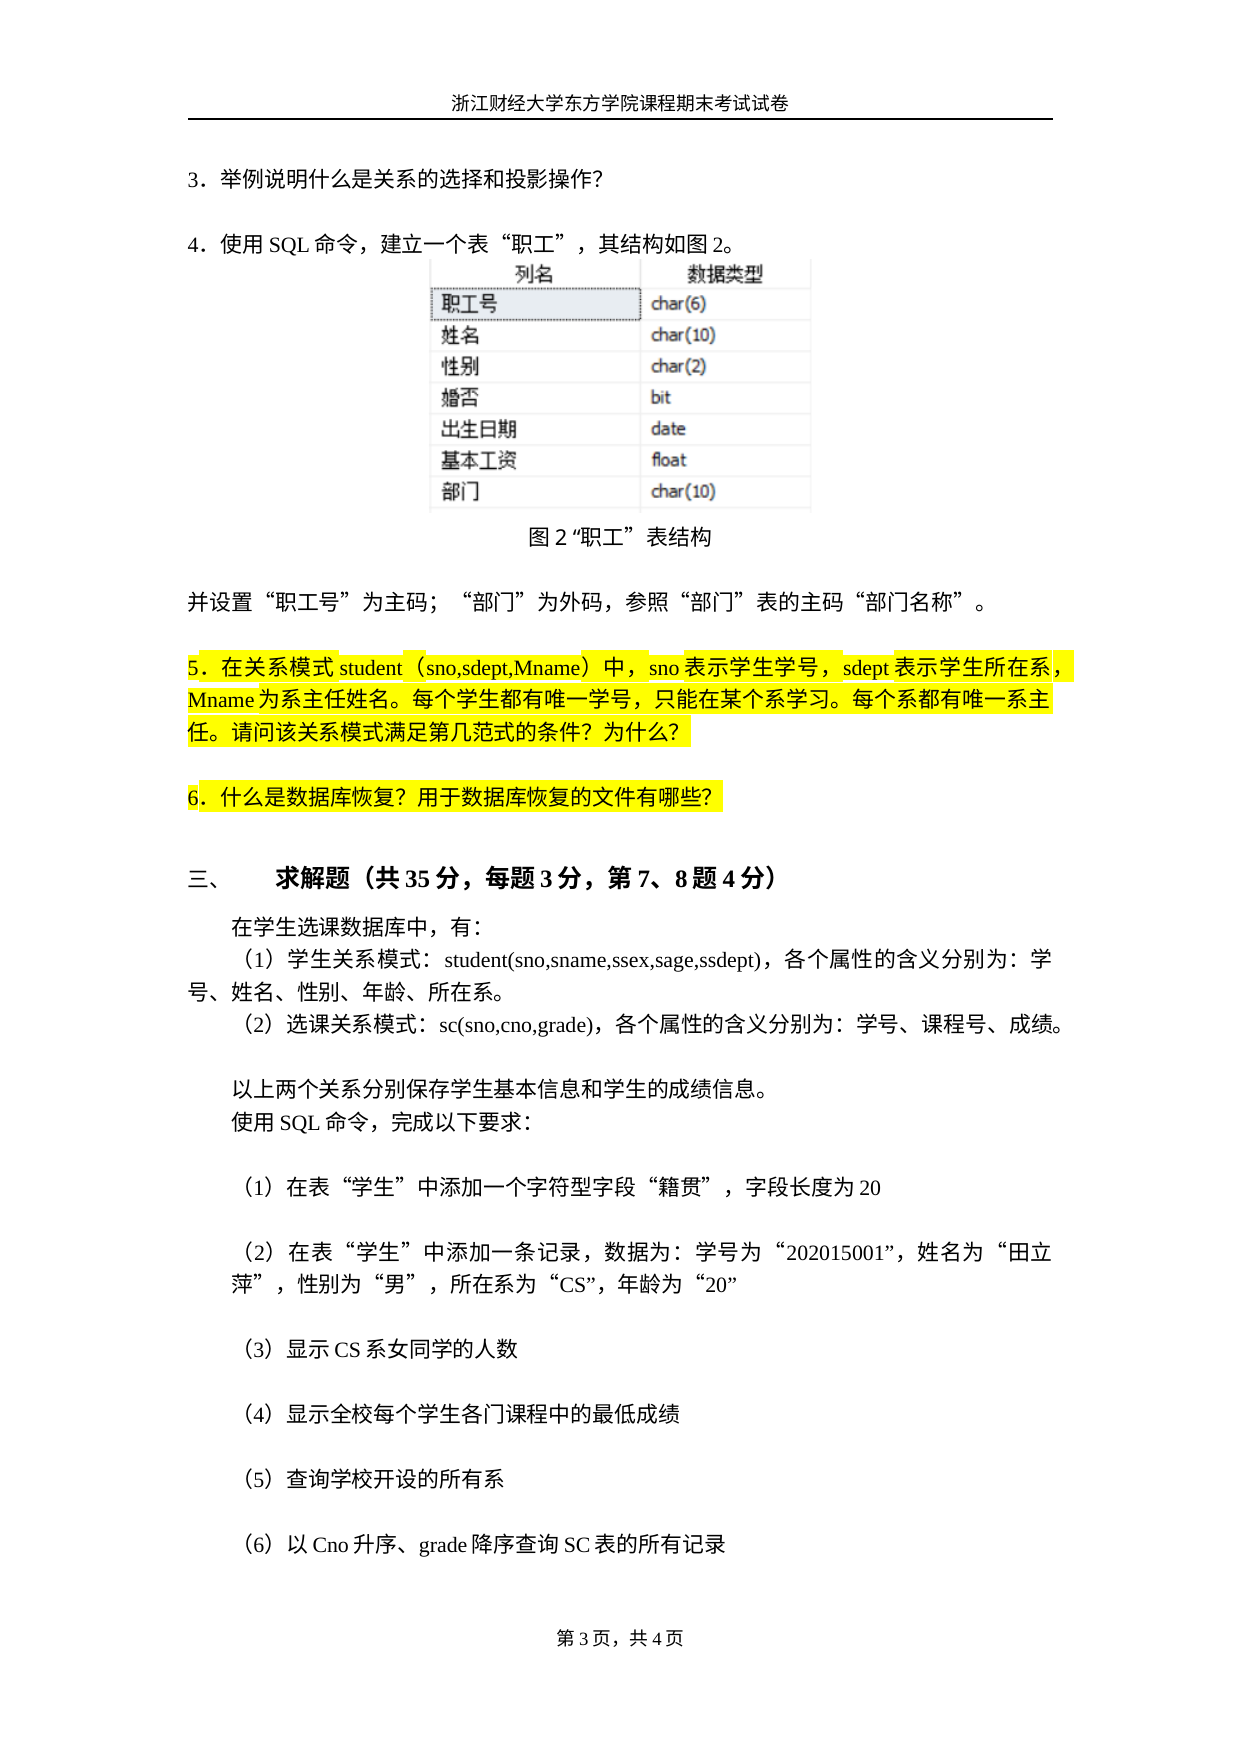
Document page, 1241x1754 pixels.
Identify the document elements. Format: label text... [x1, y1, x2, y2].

text （2）在表“学生”中添加一条记录，数据为：学号为“202015001”，姓名为“田立萍”，性别为“男”，所在系为“CS”，年龄为“20” [231, 1234, 1053, 1299]
text （3）显示CS系女同学的人数 [231, 1332, 1053, 1364]
text 图2 “职工”表结构 [187, 519, 1053, 552]
list 求解题（共35分，每题3分，第7、8题4分） [187, 844, 1053, 909]
text （1）在表“学生”中添加一个字符型字段“籍贯”，字段长度为20 [231, 1169, 1053, 1202]
text 6．什么是数据库恢复？用于数据库恢复的文件有哪些？ [187, 779, 1053, 812]
text 4．使用SQL命令，建立一个表“职工”，其结构如图2。 [187, 227, 1053, 259]
picture [428, 259, 812, 513]
text （6）以Cno升序、grade降序查询SC表的所有记录 [231, 1527, 1053, 1559]
text （1）学生关系模式：student(sno,sname,ssex,sage,ssdept)，各个属性的含义分别为：学号、姓名、性别、年龄、所在系。 [187, 942, 1053, 1007]
text 并设置“职工号”为主码；“部门”为外码，参照“部门”表的主码“部门名称”。 [187, 584, 1053, 617]
text 以上两个关系分别保存学生基本信息和学生的成绩信息。 [187, 1072, 1053, 1104]
text （4）显示全校每个学生各门课程中的最低成绩 [231, 1397, 1053, 1429]
text 5．在关系模式student（sno,sdept,Mname）中，sno表示学生学号，sdept表示学生所在系，Mname为系主任姓名。每个学生都有唯一学号，只能在某个系学习。每个系都有唯一系主任。请问该关系模式满足第几范式的条件？为什么？ [187, 649, 1053, 747]
text （5）查询学校开设的所有系 [231, 1462, 1053, 1494]
text 使用SQL命令，完成以下要求： [187, 1104, 1053, 1137]
text （2）选课关系模式：sc(sno,cno,grade)，各个属性的含义分别为：学号、课程号、成绩。 [187, 1007, 1053, 1039]
text 3．举例说明什么是关系的选择和投影操作？ [187, 162, 1053, 194]
text 在学生选课数据库中，有： [187, 909, 1053, 942]
